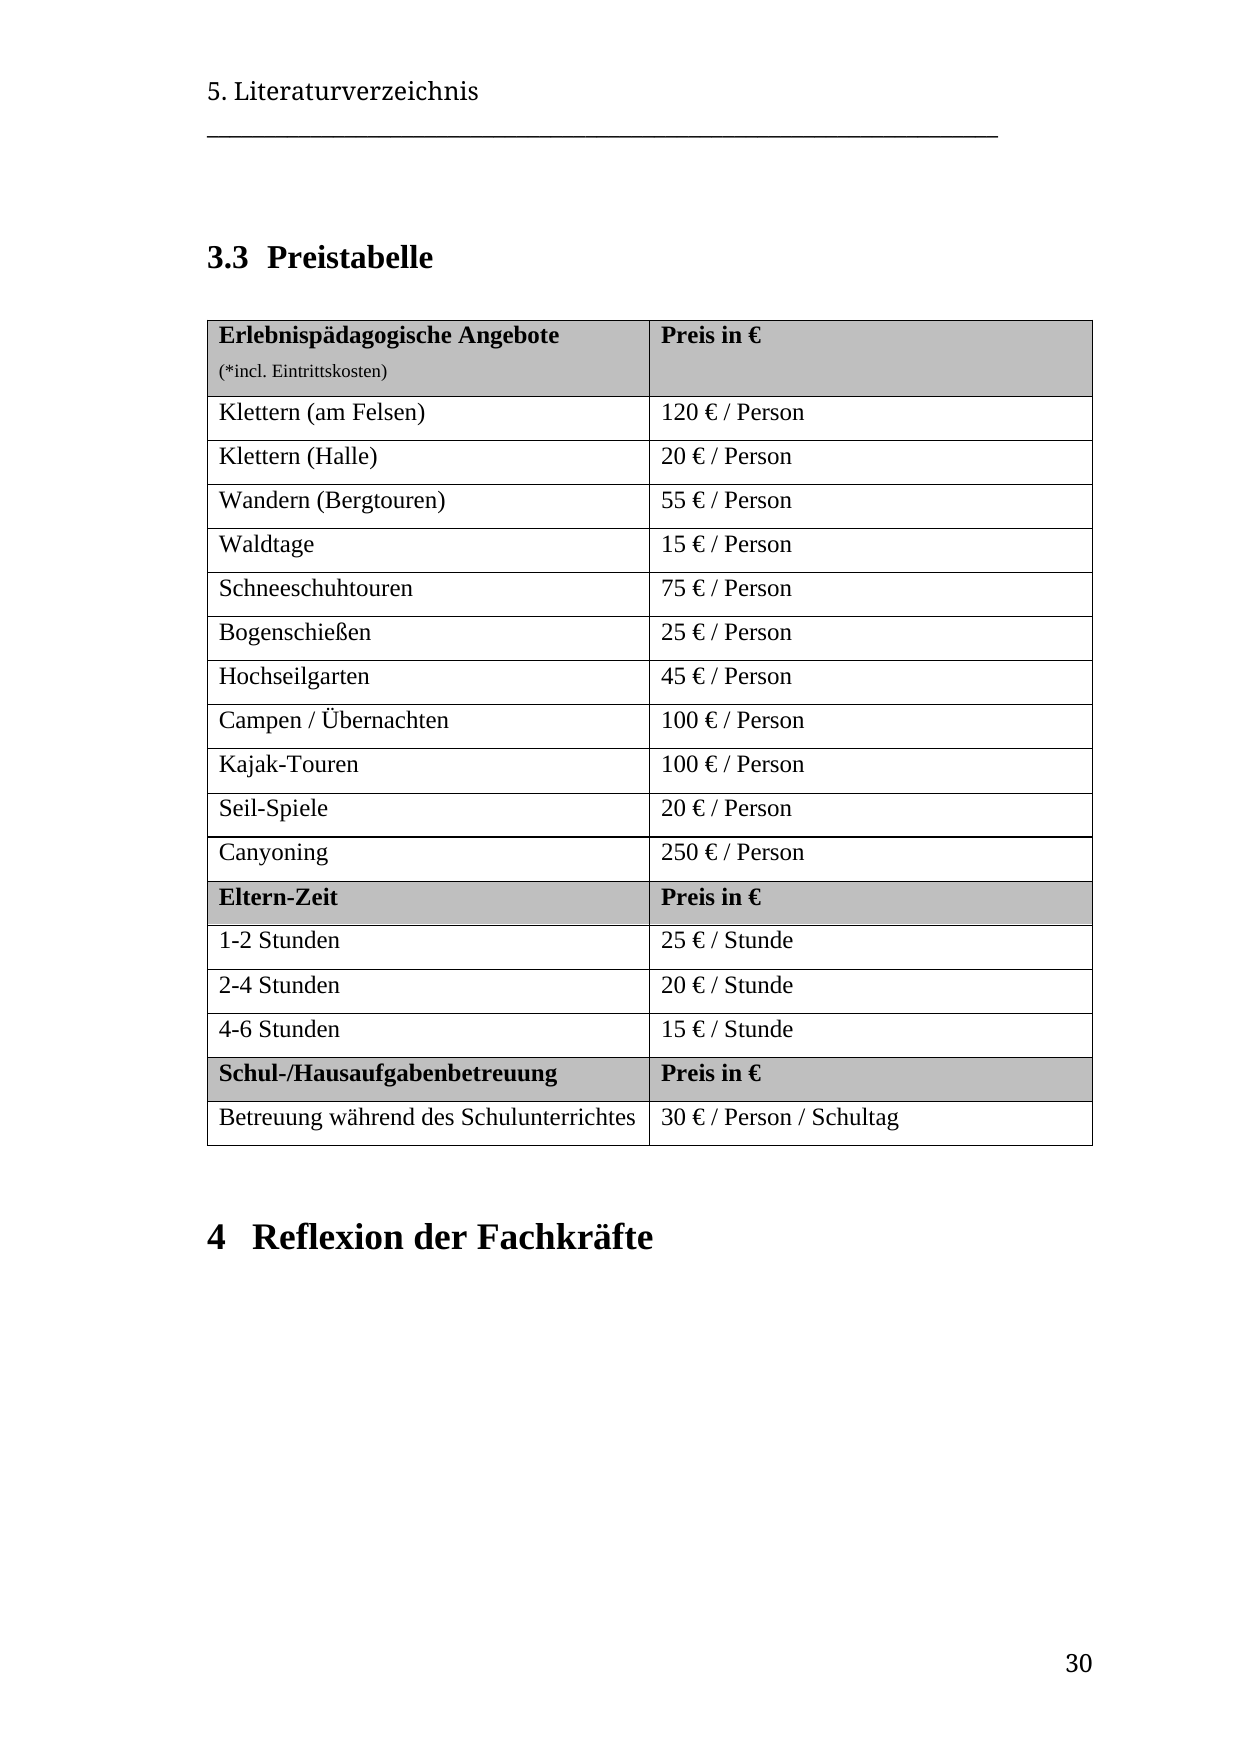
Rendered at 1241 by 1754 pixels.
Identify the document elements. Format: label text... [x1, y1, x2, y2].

table_cell Wandern (Bergtouren) [208, 485, 649, 528]
table_cell Schneeschuhtouren [208, 573, 649, 616]
table_cell 2-4 Stunden [208, 970, 649, 1013]
table_cell 4-6 Stunden [208, 1014, 649, 1057]
table_cell Betreuung während des Schulunterrichtes [208, 1102, 649, 1145]
table_cell Campen / Übernachten [208, 705, 649, 748]
table_cell Canyoning [208, 838, 649, 881]
table_cell Eltern-Zeit [208, 882, 649, 924]
table_cell 25 € / Stunde [650, 926, 1092, 969]
table_cell 1-2 Stunden [208, 926, 649, 969]
table_cell 15 € / Person [650, 529, 1092, 572]
table_cell Preis in € [650, 1058, 1092, 1101]
subtitle Reflexion der Fachkräfte [207, 1214, 1092, 1257]
table_cell 100 € / Person [650, 749, 1092, 792]
table_cell Waldtage [208, 529, 649, 572]
table_cell Seil-Spiele [208, 794, 649, 836]
table_cell Klettern (Halle) [208, 441, 649, 484]
table_cell 75 € / Person [650, 573, 1092, 616]
table_cell 25 € / Person [650, 617, 1092, 660]
table_cell 55 € / Person [650, 485, 1092, 528]
table_cell 20 € / Person [650, 441, 1092, 484]
table_cell 250 € / Person [650, 838, 1092, 881]
table_header Erlebnispädagogische Angebote (*incl. Eintrittskosten) [208, 321, 649, 396]
table_cell Kajak-Touren [208, 749, 649, 792]
table_cell Preis in € [650, 882, 1092, 924]
table_cell Schul-/Hausaufgabenbetreuung [208, 1058, 649, 1101]
table_cell 15 € / Stunde [650, 1014, 1092, 1057]
table_header Preis in € [650, 321, 1092, 396]
table_cell 20 € / Person [650, 794, 1092, 836]
table_cell 120 € / Person [650, 397, 1092, 440]
subtitle Preistabelle [207, 237, 1092, 275]
table_cell Bogenschießen [208, 617, 649, 660]
table_cell 45 € / Person [650, 661, 1092, 704]
table_cell 20 € / Stunde [650, 970, 1092, 1013]
table_cell Hochseilgarten [208, 661, 649, 704]
table_cell 100 € / Person [650, 705, 1092, 748]
table_cell 30 € / Person / Schultag [650, 1102, 1092, 1145]
table_cell Klettern (am Felsen) [208, 397, 649, 440]
